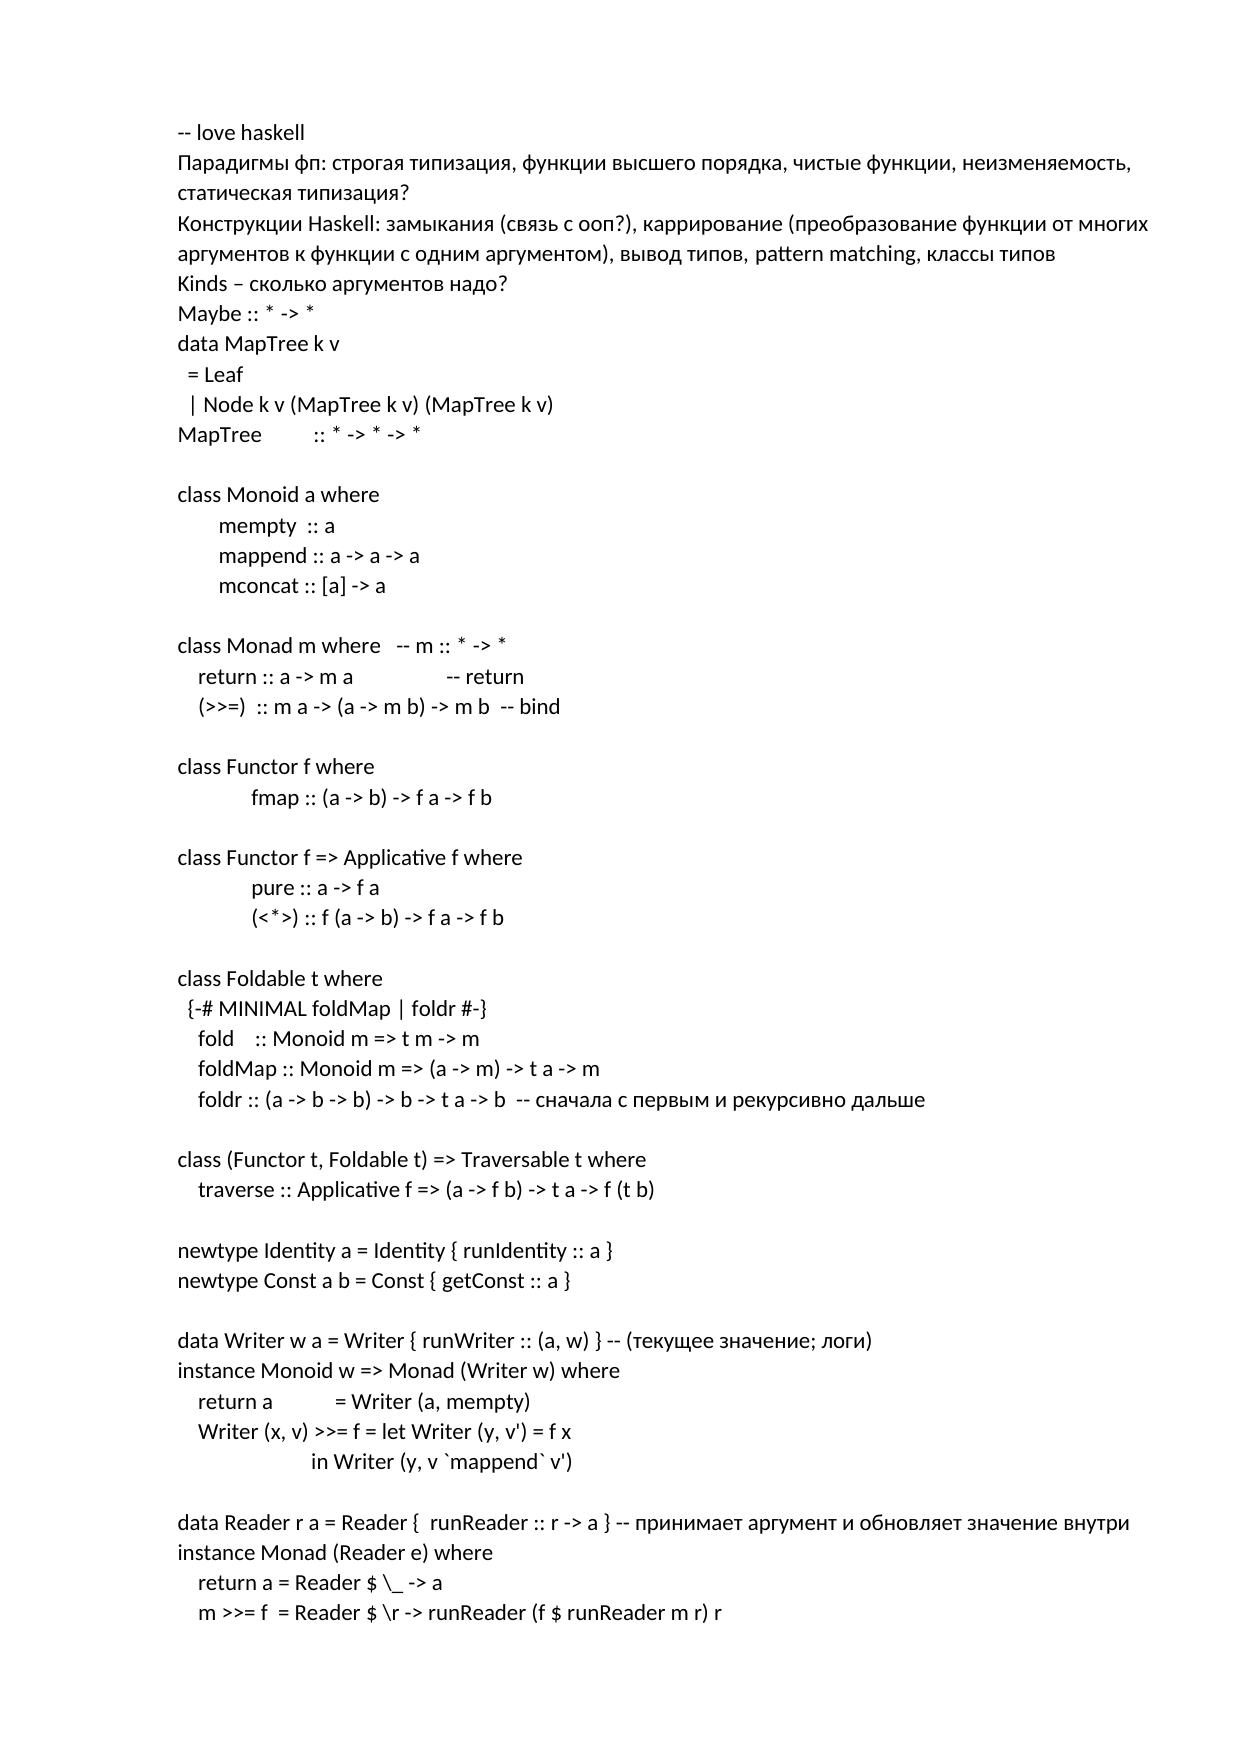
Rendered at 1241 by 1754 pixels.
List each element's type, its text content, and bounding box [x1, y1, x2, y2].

text fmap :: (a -> b) -> f a -> f b [177, 783, 1152, 811]
text class Functor f where [177, 752, 1152, 781]
text data Reader r a = Reader { runReader :: r -> a } -- принимает аргумент и обновляет значение внутри [177, 1508, 1152, 1536]
text class (Functor t, Foldable t) => Traversable t where [177, 1145, 1152, 1173]
text data MapTree k v [177, 329, 1152, 358]
text return :: a -> m a -- return [177, 662, 1152, 690]
text traverse :: Applicative f => (a -> f b) -> t a -> f (t b) [177, 1175, 1152, 1203]
text Kinds – сколько аргументов надо? [177, 269, 1152, 297]
text return a = Reader $ \_ -> a [177, 1568, 1152, 1596]
text class Monoid a where [177, 481, 1152, 509]
text mempty :: a [177, 511, 1152, 539]
text class Foldable t where [177, 964, 1152, 992]
text MapTree :: * -> * -> * [177, 420, 1152, 448]
text data Writer w a = Writer { runWriter :: (a, w) } -- (текущее значение; логи) [177, 1326, 1152, 1354]
text class Monad m where -- m :: * -> * [177, 632, 1152, 660]
text return a = Writer (a, mempty) [177, 1387, 1152, 1415]
text foldMap :: Monoid m => (a -> m) -> t a -> m [177, 1054, 1152, 1083]
text Maybe :: * -> * [177, 299, 1152, 327]
text in Writer (y, v `mappend` v') [177, 1447, 1152, 1475]
text (>>=) :: m a -> (a -> m b) -> m b -- bind [177, 692, 1152, 720]
text Парадигмы фп: строгая типизация, функции высшего порядка, чистые функции, неизменяемость, статическая типизация? [177, 148, 1152, 207]
text instance Monad (Reader e) where [177, 1538, 1152, 1566]
text -- love haskell [177, 118, 1152, 146]
text mconcat :: [a] -> a [177, 571, 1152, 599]
text newtype Const a b = Const { getConst :: a } [177, 1266, 1152, 1294]
text instance Monoid w => Monad (Writer w) where [177, 1357, 1152, 1385]
text Конструкции Haskell: замыкания (связь с ооп?), каррирование (преобразование функции от многих аргументов к функции с одним аргументом), вывод типов, pattern matching, классы типов [177, 209, 1152, 267]
text pure :: a -> f a [177, 873, 1152, 901]
text {-# MINIMAL foldMap | foldr #-} [177, 994, 1152, 1022]
text class Functor f => Applicative f where [177, 843, 1152, 871]
text (<*>) :: f (a -> b) -> f a -> f b [177, 903, 1152, 932]
text Writer (x, v) >>= f = let Writer (y, v') = f x [177, 1417, 1152, 1445]
text fold :: Monoid m => t m -> m [177, 1024, 1152, 1052]
text newtype Identity a = Identity { runIdentity :: a } [177, 1236, 1152, 1264]
text | Node k v (MapTree k v) (MapTree k v) [177, 390, 1152, 418]
text m >>= f = Reader $ \r -> runReader (f $ runReader m r) r [177, 1598, 1152, 1626]
text mappend :: a -> a -> a [177, 541, 1152, 569]
text = Leaf [177, 360, 1152, 388]
text foldr :: (a -> b -> b) -> b -> t a -> b -- сначала с первым и рекурсивно дальше [177, 1085, 1152, 1113]
